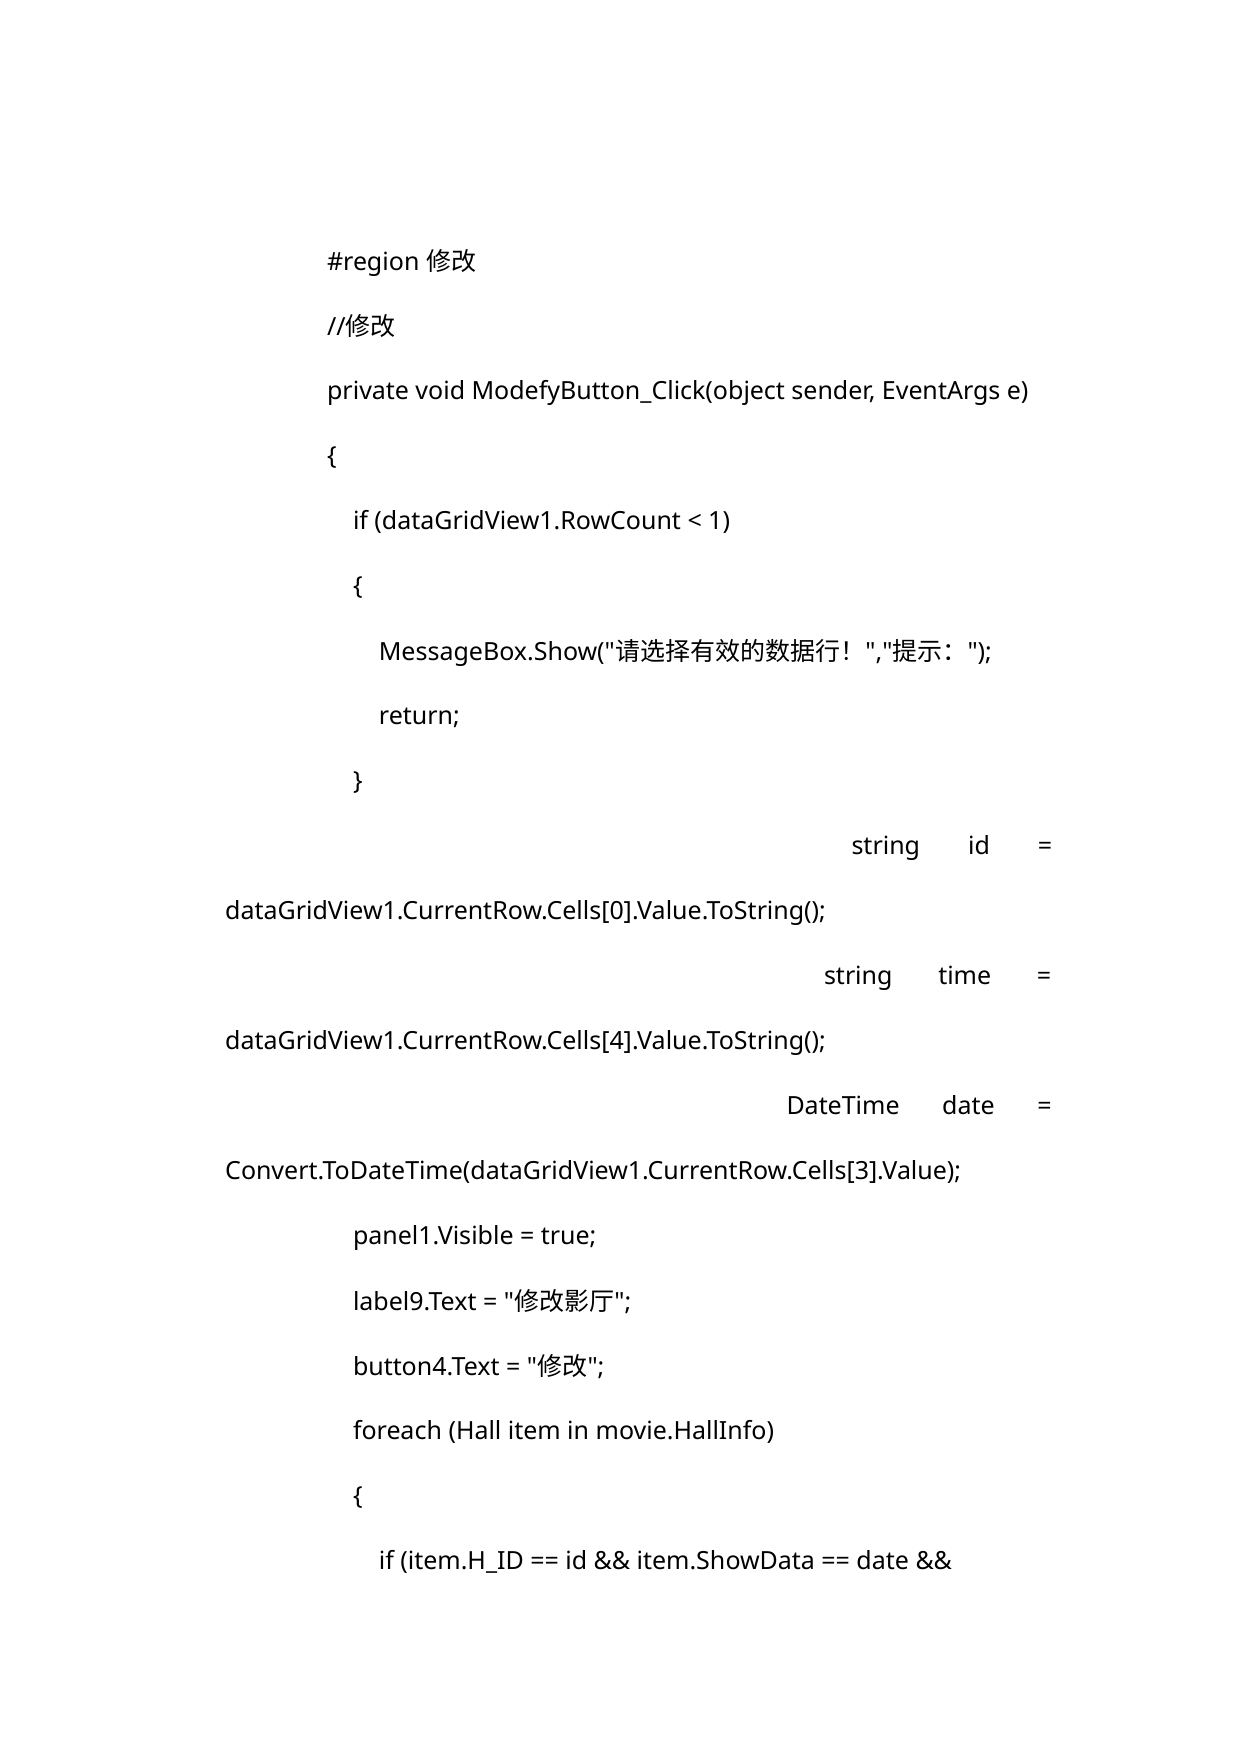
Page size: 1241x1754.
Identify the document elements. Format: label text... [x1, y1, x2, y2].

list if (dataGridView1.RowCount < 1) [225, 487, 1053, 552]
list { [225, 1462, 1053, 1527]
list MessageBox.Show("请选择有效的数据行！","提示："); [225, 617, 1053, 682]
list button4.Text = "修改"; [225, 1332, 1053, 1397]
list string time = dataGridView1.CurrentRow.Cells[4].Value.ToString(); [225, 942, 1053, 1072]
list //修改 [225, 292, 1053, 357]
list } [225, 747, 1053, 812]
list panel1.Visible = true; [225, 1202, 1053, 1267]
list return; [225, 682, 1053, 747]
list { [225, 422, 1053, 487]
list label9.Text = "修改影厅"; [225, 1267, 1053, 1332]
list { [225, 552, 1053, 617]
list private void ModefyButton_Click(object sender, EventArgs e) [225, 357, 1053, 422]
list string id = dataGridView1.CurrentRow.Cells[0].Value.ToString(); [225, 812, 1053, 942]
list #region 修改 [225, 227, 1053, 292]
list if (item.H_ID == id && item.ShowData == date && [225, 1527, 1053, 1592]
list DateTime date = Convert.ToDateTime(dataGridView1.CurrentRow.Cells[3].Value); [225, 1072, 1053, 1202]
list foreach (Hall item in movie.HallInfo) [225, 1397, 1053, 1462]
